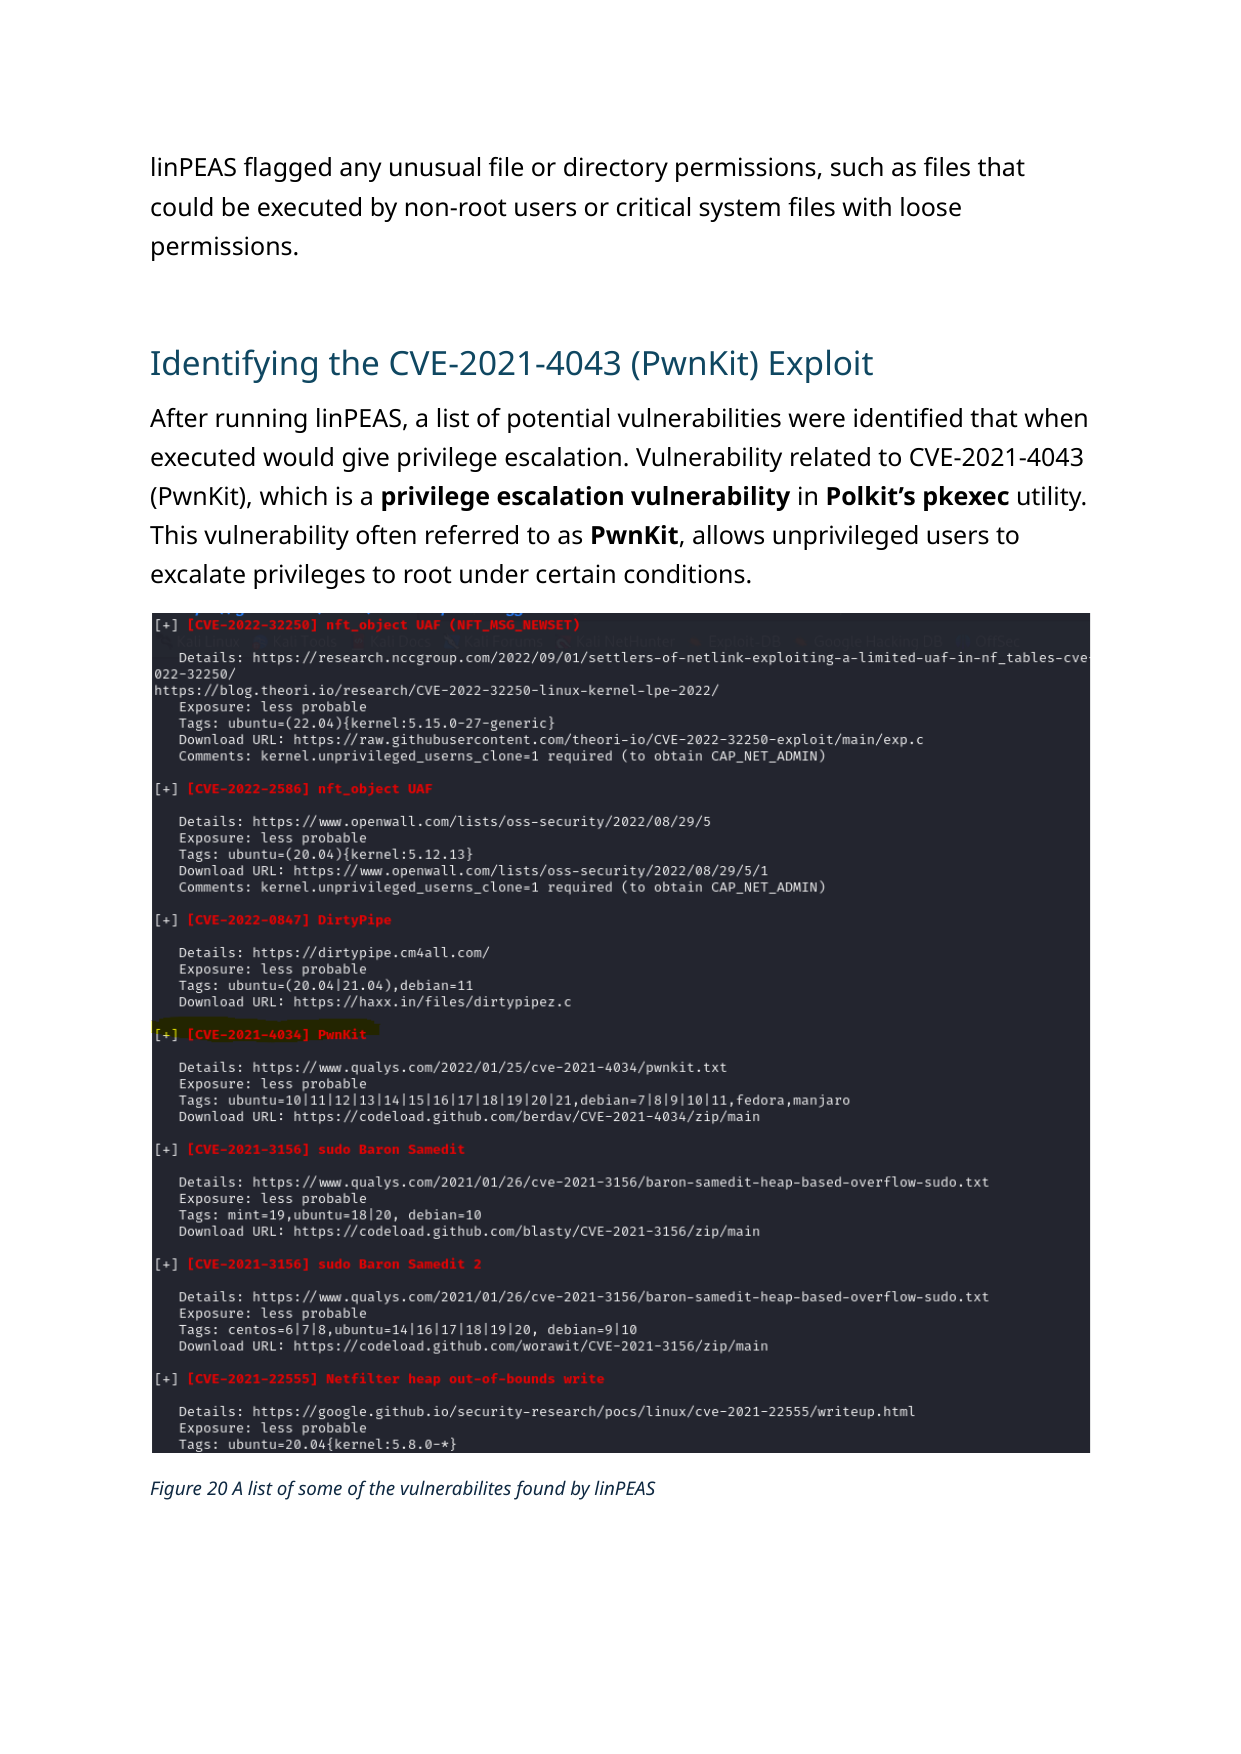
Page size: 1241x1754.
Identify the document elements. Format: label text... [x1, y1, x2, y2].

text linPEAS flagged any unusual file or directory permissions, such as files that could be executed by non-root users or critical system files with loose permissions. [150, 150, 1090, 262]
subtitle Identifying the CVE-2021-4043 (PwnKit) Exploit [150, 340, 1090, 385]
text After running linPEAS, a list of potential vulnerabilities were identified that when executed would give privilege escalation. Vulnerability related to CVE-2021-4043 (PwnKit), which is a privilege escalation vulnerability in Polkit’s pkexec utility. This vulnerability often referred to as PwnKit, allows unprivileged users to excalate privileges to root under certain conditions. [150, 401, 1090, 591]
picture [150, 613, 1091, 1453]
